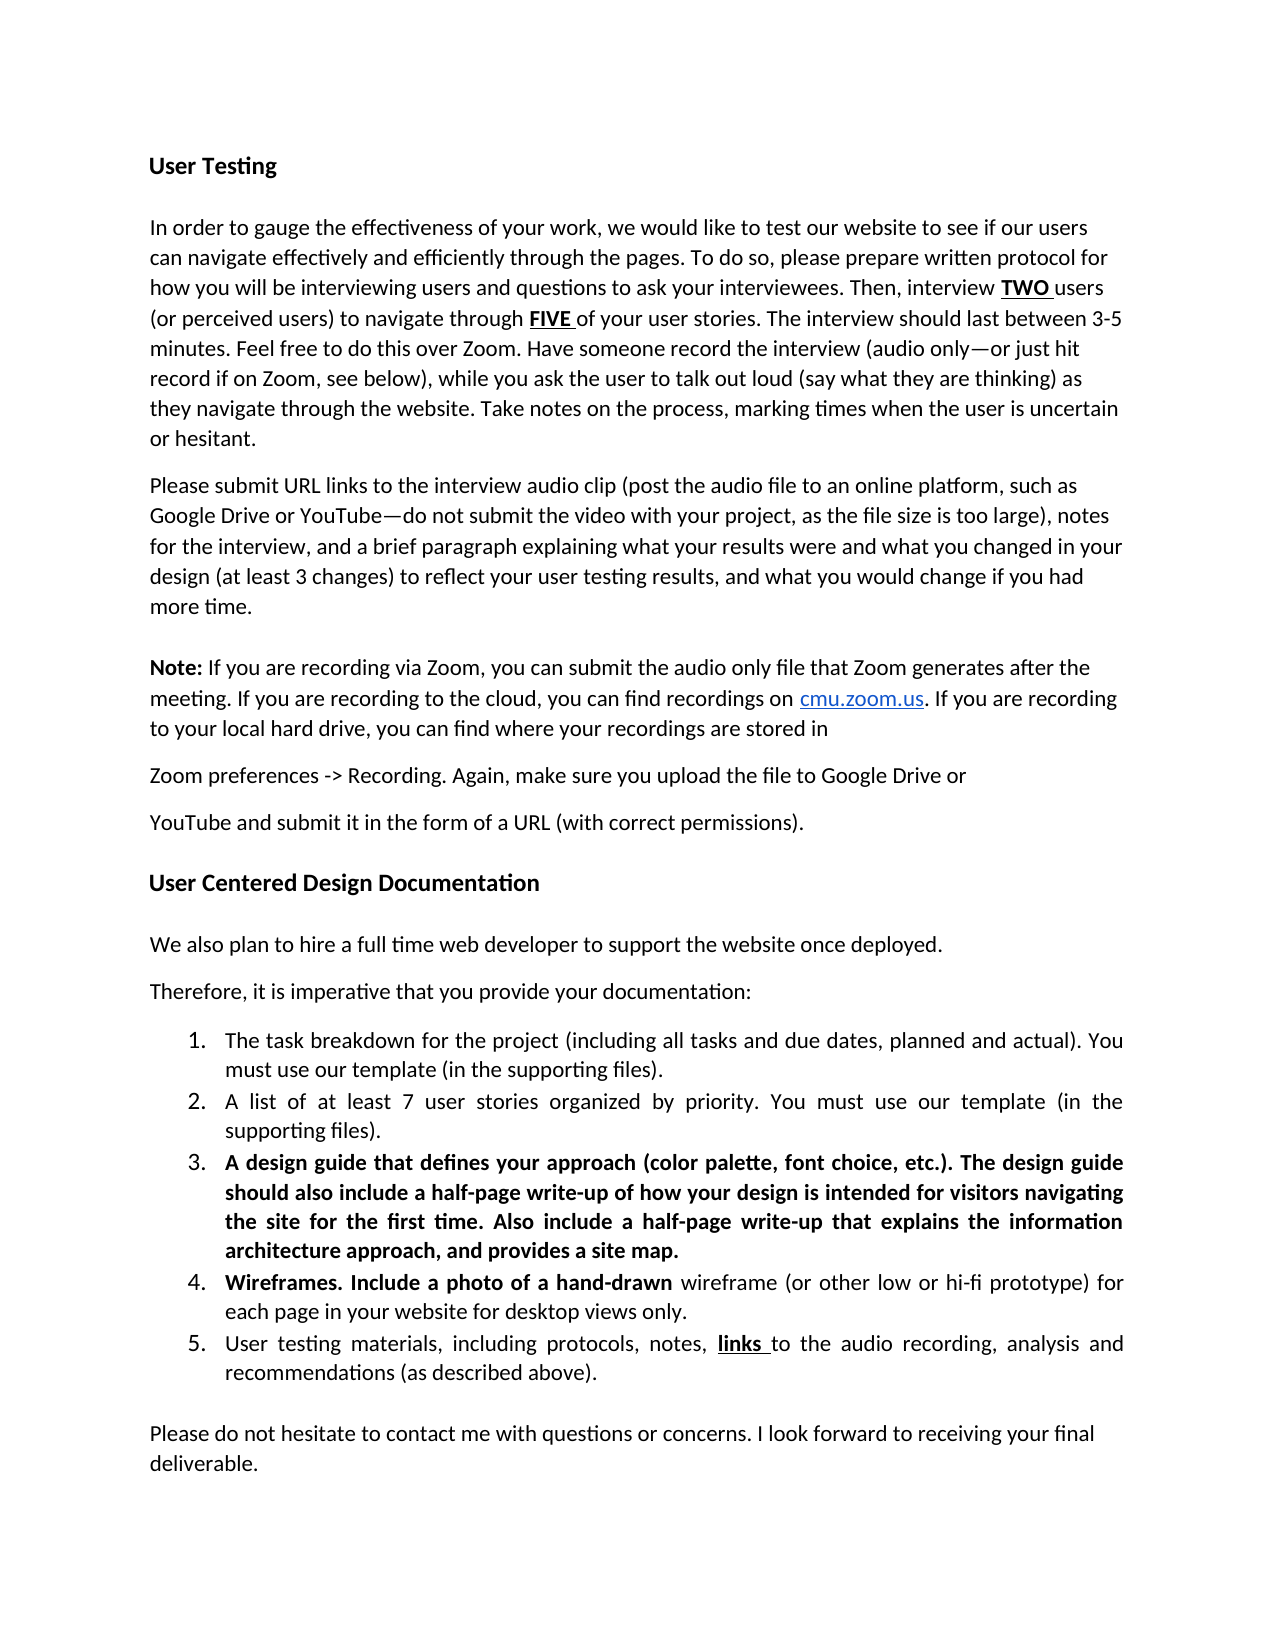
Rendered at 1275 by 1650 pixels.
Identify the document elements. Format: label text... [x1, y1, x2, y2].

text Therefore, it is imperative that you provide your documentation: [149, 977, 1125, 1005]
list Wireframes. Include a photo of a hand-drawn wireframe (or other low or hi-fi prototype) for each page in your website for desktop views only. [187, 1266, 1125, 1325]
text We also plan to hire a full time web developer to support the website once deployed. [149, 930, 1125, 958]
text Please submit URL links to the interview audio clip (post the audio file to an online platform, such as Google Drive or YouTube—do not submit the video with your project, as the file size is too large), notes for the interview, and a brief paragraph explaining what your results were and what you changed in your design (at least 3 changes) to reflect your user testing results, and what you would change if you had more time. [149, 471, 1125, 620]
subtitle User Testing [148, 150, 1125, 181]
list A design guide that defines your approach (color palette, font choice, etc.). The design guide should also include a half-page write-up of how your design is intended for visitors navigating the site for the first time. Also include a half-page write-up that explains the information architecture approach, and provides a site map. [187, 1146, 1125, 1264]
list The task breakdown for the project (including all tasks and due dates, planned and actual). You must use our template (in the supporting files). [187, 1024, 1125, 1083]
subtitle User Centered Design Documentation [148, 867, 1125, 897]
list User testing materials, including protocols, notes, links to the audio recording, analysis and recommendations (as described above). [187, 1327, 1125, 1386]
text Please do not hesitate to contact me with questions or concerns. I look forward to receiving your final deliverable. [149, 1419, 1125, 1477]
text In order to gauge the effectiveness of your work, we would like to test our website to see if our users can navigate effectively and efficiently through the pages. To do so, please prepare written protocol for how you will be interviewing users and questions to ask your interviewees. Then, interview TWO users (or perceived users) to navigate through FIVE of your user stories. The interview should last between 3-5 minutes. Feel free to do this over Zoom. Have someone record the interview (audio only—or just hit record if on Zoom, see below), while you ask the user to talk out loud (say what they are thinking) as they navigate through the website. Take notes on the process, marking times when the user is uncertain or hesitant. [149, 213, 1125, 453]
text Note: If you are recording via Zoom, you can submit the audio only file that Zoom generates after the meeting. If you are recording to the cloud, you can find recordings on cmu.zoom.us. If you are recording to your local hard drive, you can find where your recordings are stored in [149, 653, 1125, 742]
text Zoom preferences -> Recording. Again, make sure you upload the file to Google Drive or [149, 761, 1125, 789]
list A list of at least 7 user stories organized by priority. You must use our template (in the supporting files). [187, 1085, 1125, 1144]
text YouTube and submit it in the form of a URL (with correct permissions). [149, 808, 1125, 836]
